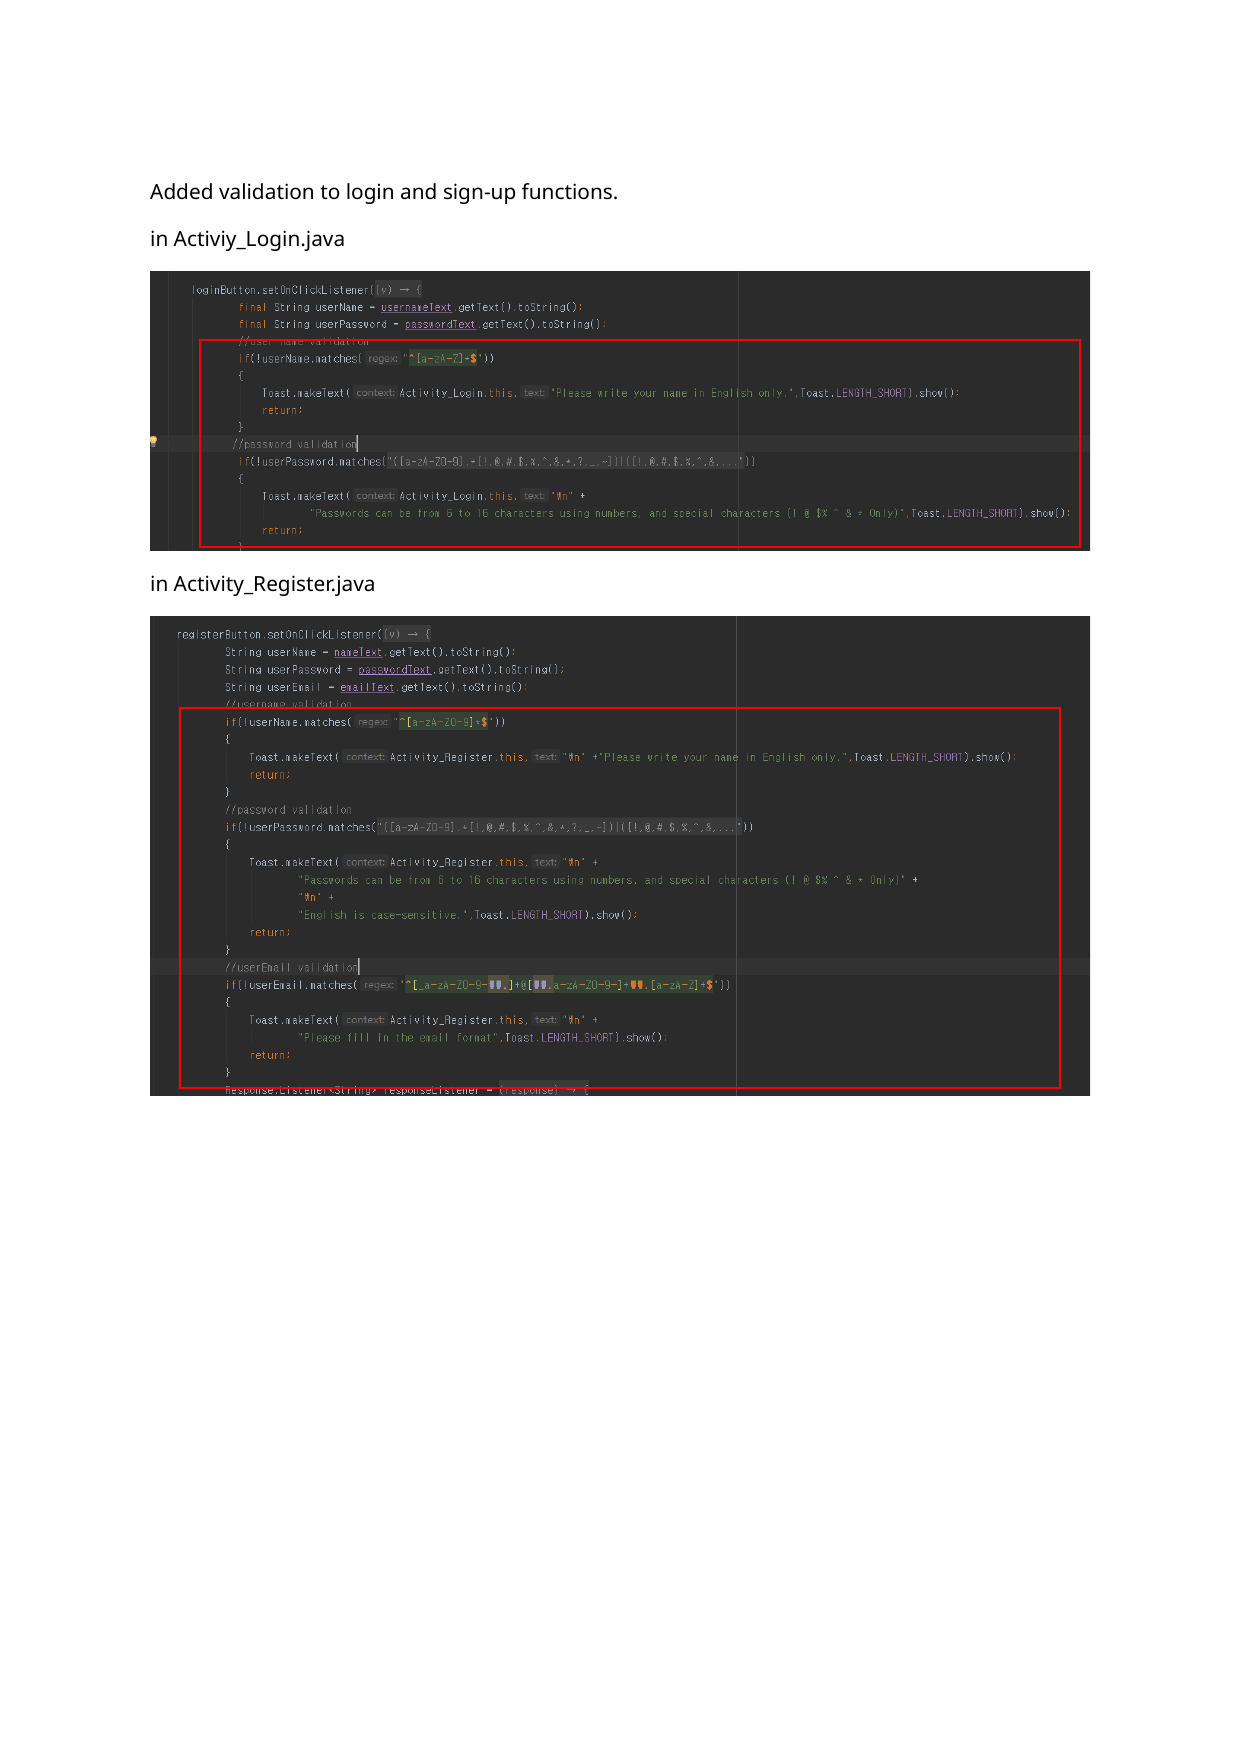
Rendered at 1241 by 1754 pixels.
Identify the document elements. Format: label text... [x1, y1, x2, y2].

text in Activity_Register.java [150, 569, 1090, 598]
picture [150, 271, 1091, 551]
text in Activiy_Login.java [150, 224, 1090, 253]
picture [150, 616, 1091, 1096]
text Added validation to login and sign-up functions. [150, 177, 1090, 206]
